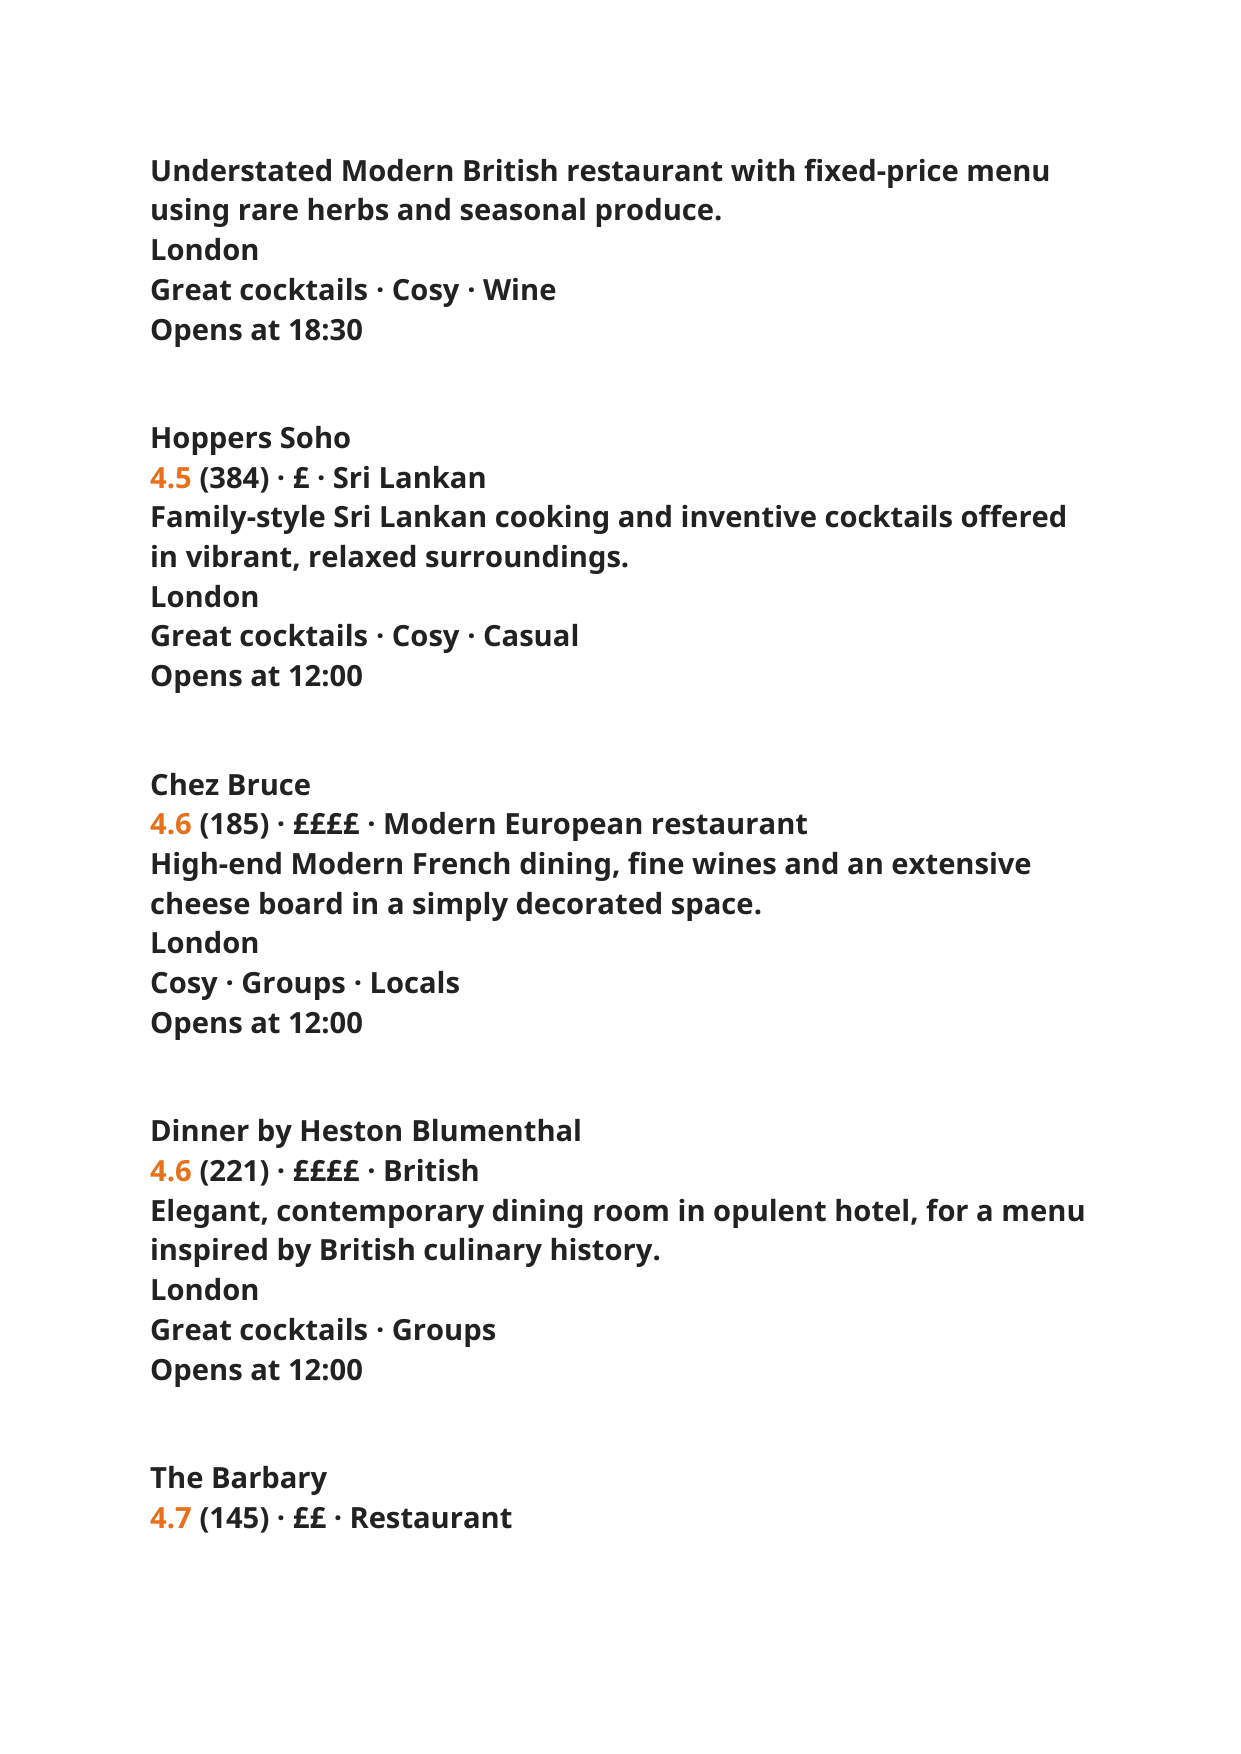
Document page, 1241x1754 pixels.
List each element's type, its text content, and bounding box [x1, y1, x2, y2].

text Family-style Sri Lankan cooking and inventive cocktails offered in vibrant, relaxed surroundings. [150, 497, 1090, 576]
text Dinner by Heston Blumenthal [150, 1111, 1090, 1150]
text The Barbary [150, 1457, 1090, 1497]
text Cosy · Groups · Locals [150, 962, 1090, 1002]
text High-end Modern French dining, fine wines and an extensive cheese board in a simply decorated space. [150, 843, 1090, 923]
text Chez Bruce [150, 764, 1090, 804]
text London [150, 923, 1090, 962]
text Opens at 18:30 [150, 309, 1090, 348]
text London [150, 229, 1090, 269]
text 4.6 (185) · ££££ · Modern European restaurant [150, 804, 1090, 843]
text Opens at 12:00 [150, 1349, 1090, 1388]
text Opens at 12:00 [150, 1002, 1090, 1042]
text Great cocktails · Groups [150, 1309, 1090, 1349]
text 4.5 (384) · £ · Sri Lankan [150, 457, 1090, 497]
text 4.6 (221) · ££££ · British [150, 1150, 1090, 1190]
text London [150, 576, 1090, 616]
text Great cocktails · Cosy · Casual [150, 616, 1090, 655]
text Hoppers Soho [150, 417, 1090, 457]
text Great cocktails · Cosy · Wine [150, 269, 1090, 309]
text 4.7 (145) · ££ · Restaurant [150, 1497, 1090, 1537]
text Opens at 12:00 [150, 655, 1090, 695]
text Understated Modern British restaurant with fixed-price menu using rare herbs and seasonal produce. [150, 150, 1090, 229]
text London [150, 1269, 1090, 1309]
text Elegant, contemporary dining room in opulent hotel, for a menu inspired by British culinary history. [150, 1190, 1090, 1269]
